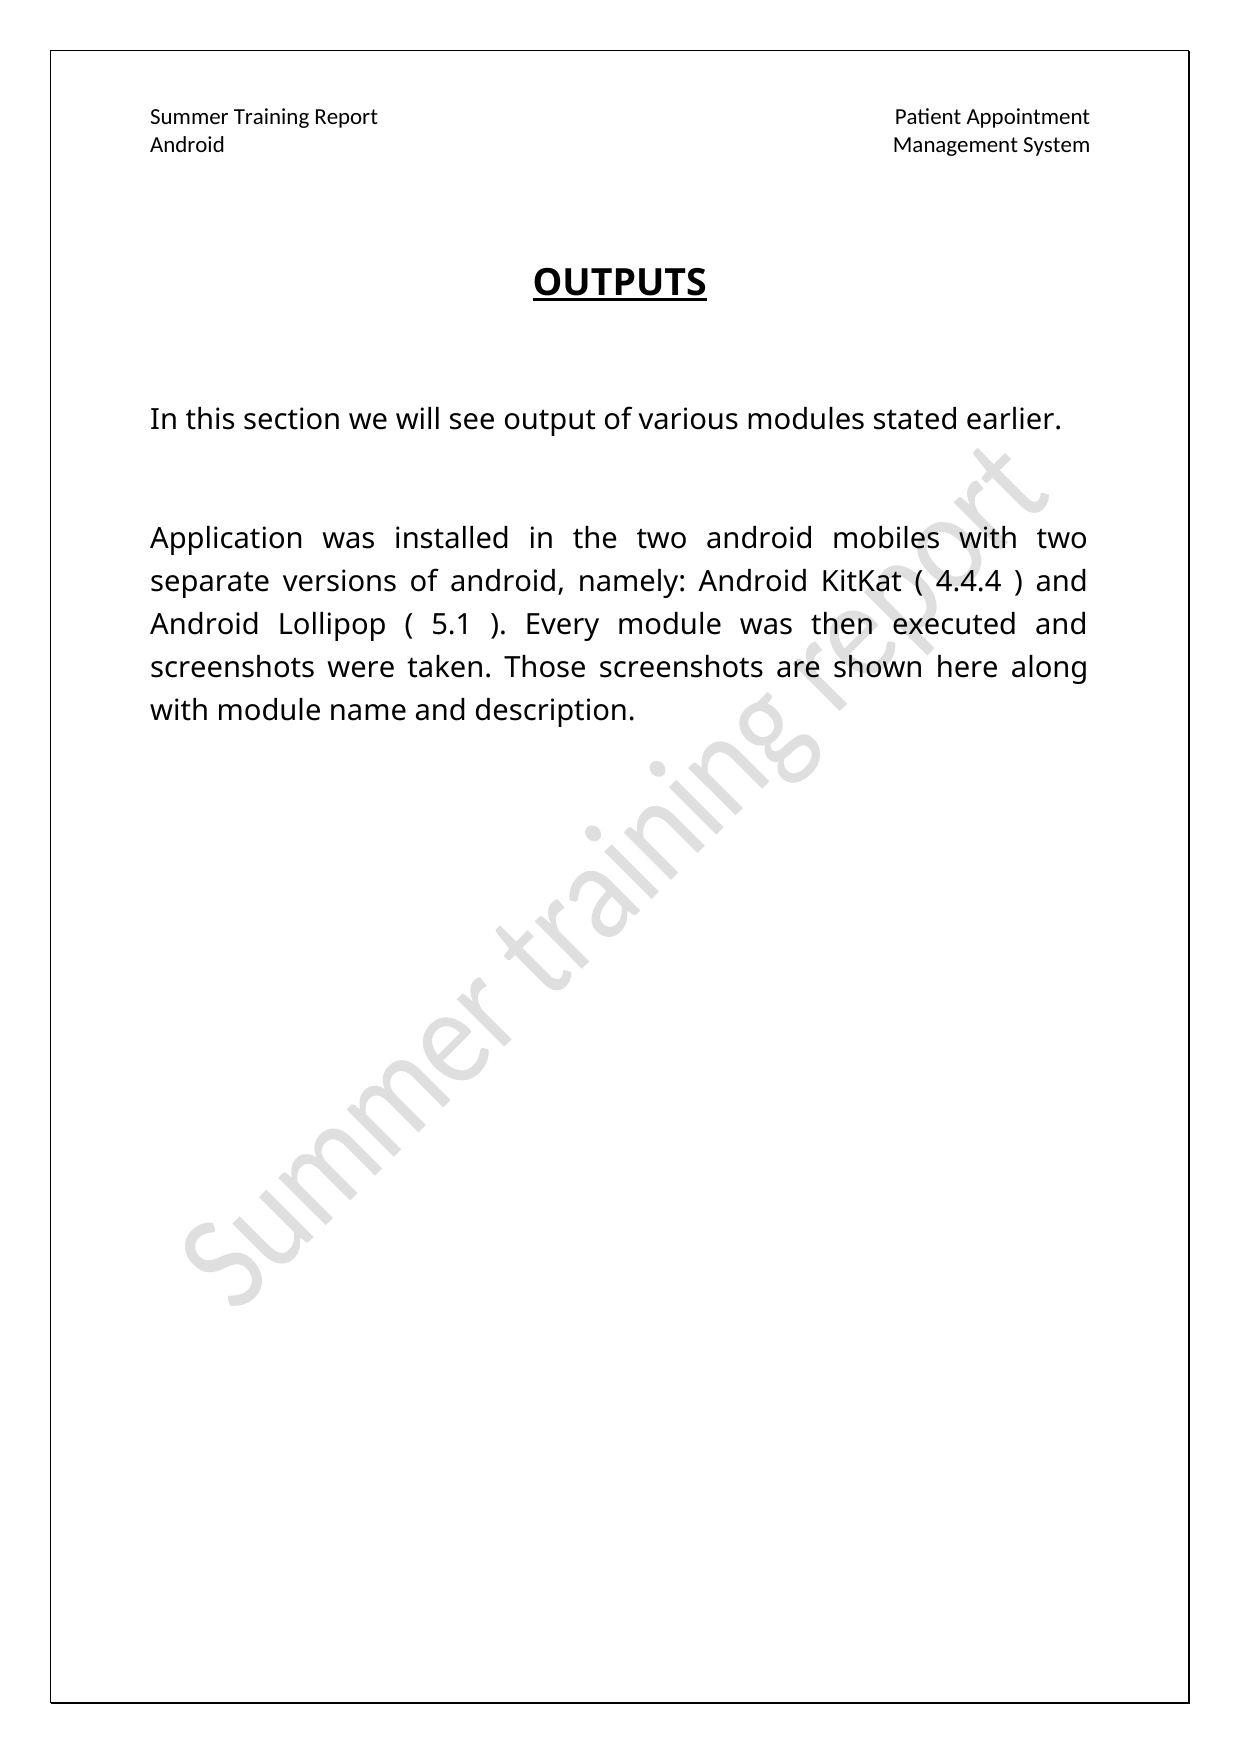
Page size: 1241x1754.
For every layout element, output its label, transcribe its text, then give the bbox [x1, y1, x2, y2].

text Application was installed in the two android mobiles with two separate versions of android, namely: Android KitKat ( 4.4.4 ) and Android Lollipop ( 5.1 ). Every module was then executed and screenshots were taken. Those screenshots are shown here along with module name and description. [150, 518, 1089, 728]
text In this section we will see output of various modules stated earlier. [150, 399, 1089, 438]
text OUTPUTS [150, 255, 1089, 306]
